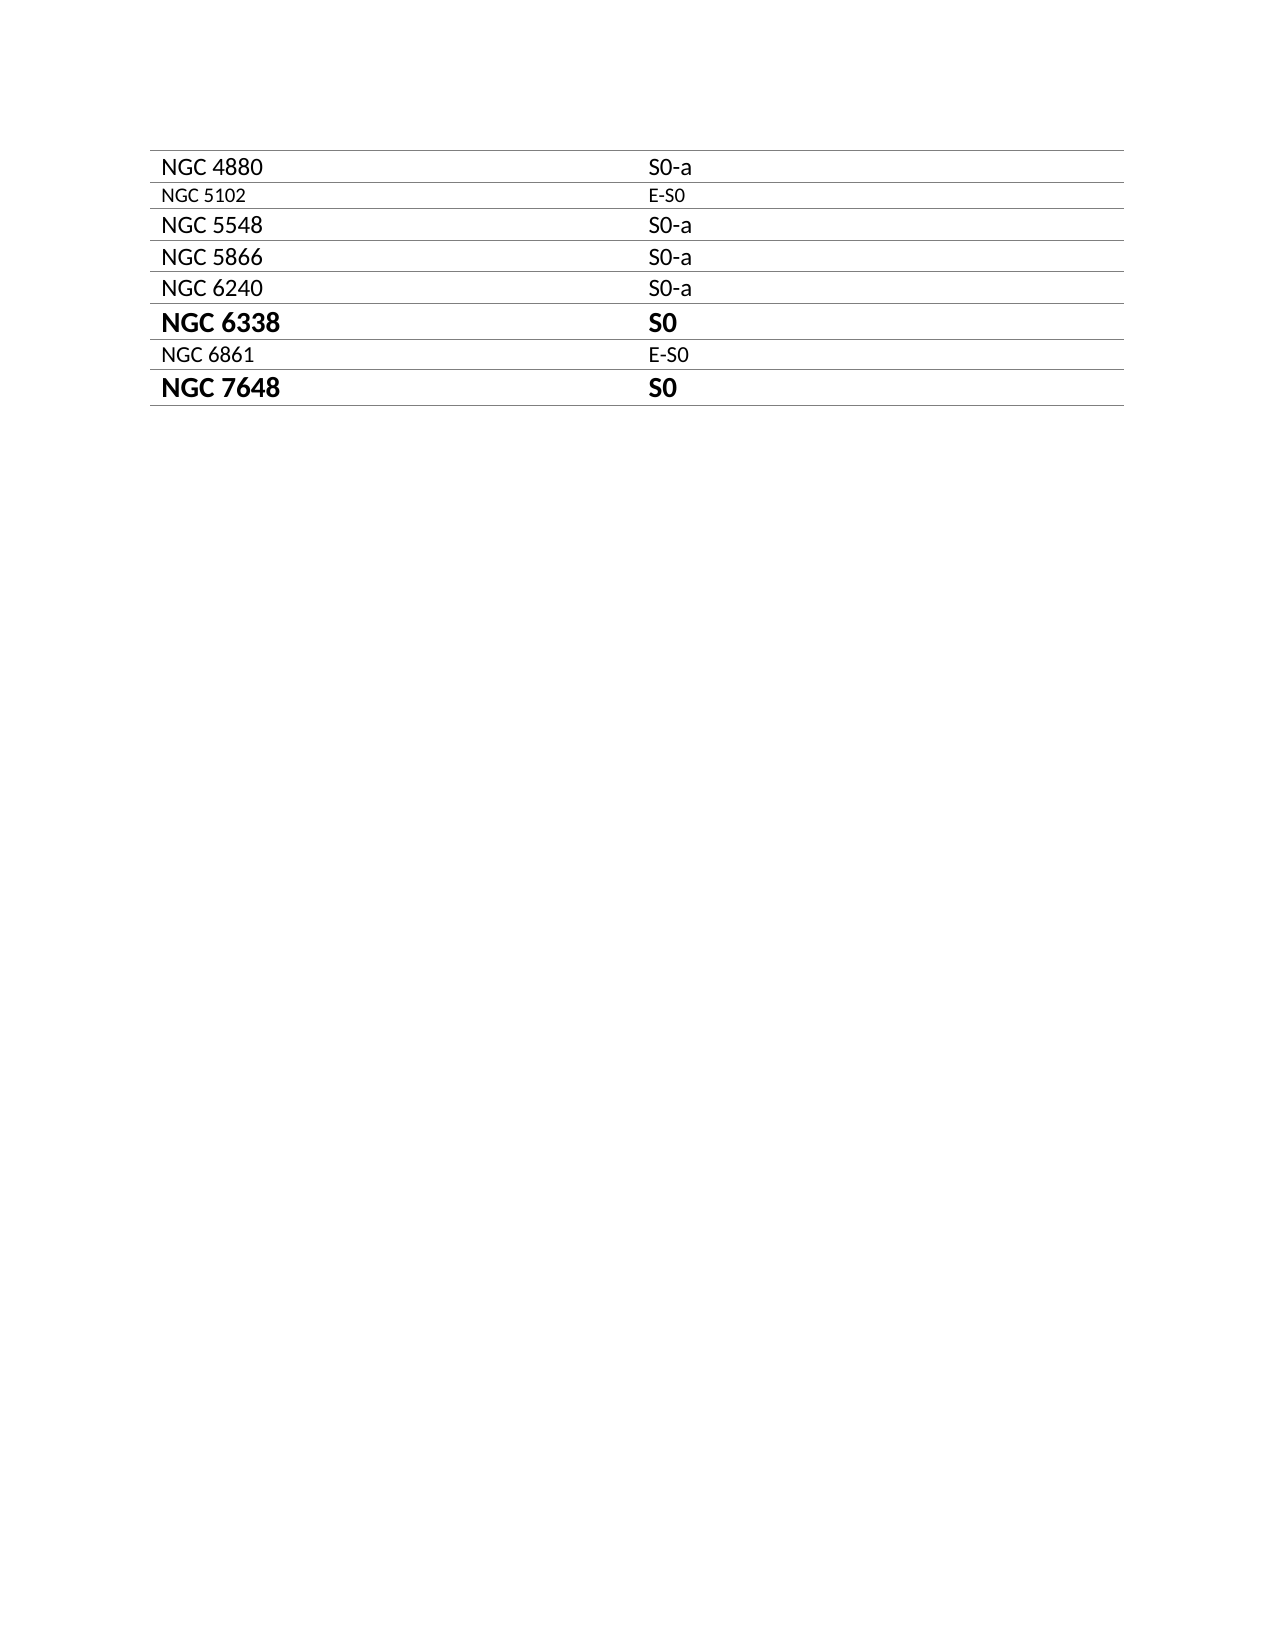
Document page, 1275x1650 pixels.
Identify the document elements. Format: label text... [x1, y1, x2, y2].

table_cell NGC 5866 [150, 241, 637, 271]
table_cell E-S0 [637, 340, 1124, 368]
table_cell S0-a [637, 241, 1124, 271]
table_cell NGC 4880 [150, 151, 637, 182]
table_cell S0-a [637, 151, 1124, 182]
table_cell S0-a [637, 209, 1124, 239]
table_cell NGC 5548 [150, 209, 637, 239]
table_cell E-S0 [637, 183, 1124, 208]
table_cell NGC 5102 [150, 183, 637, 208]
table_cell NGC 6861 [150, 340, 637, 368]
table_cell NGC 6240 [150, 272, 637, 303]
table_cell S0-a [637, 272, 1124, 303]
table_cell S0 [637, 370, 1124, 405]
table_cell S0 [637, 304, 1124, 339]
table_cell NGC 6338 [150, 304, 637, 339]
table_cell NGC 7648 [150, 370, 637, 405]
